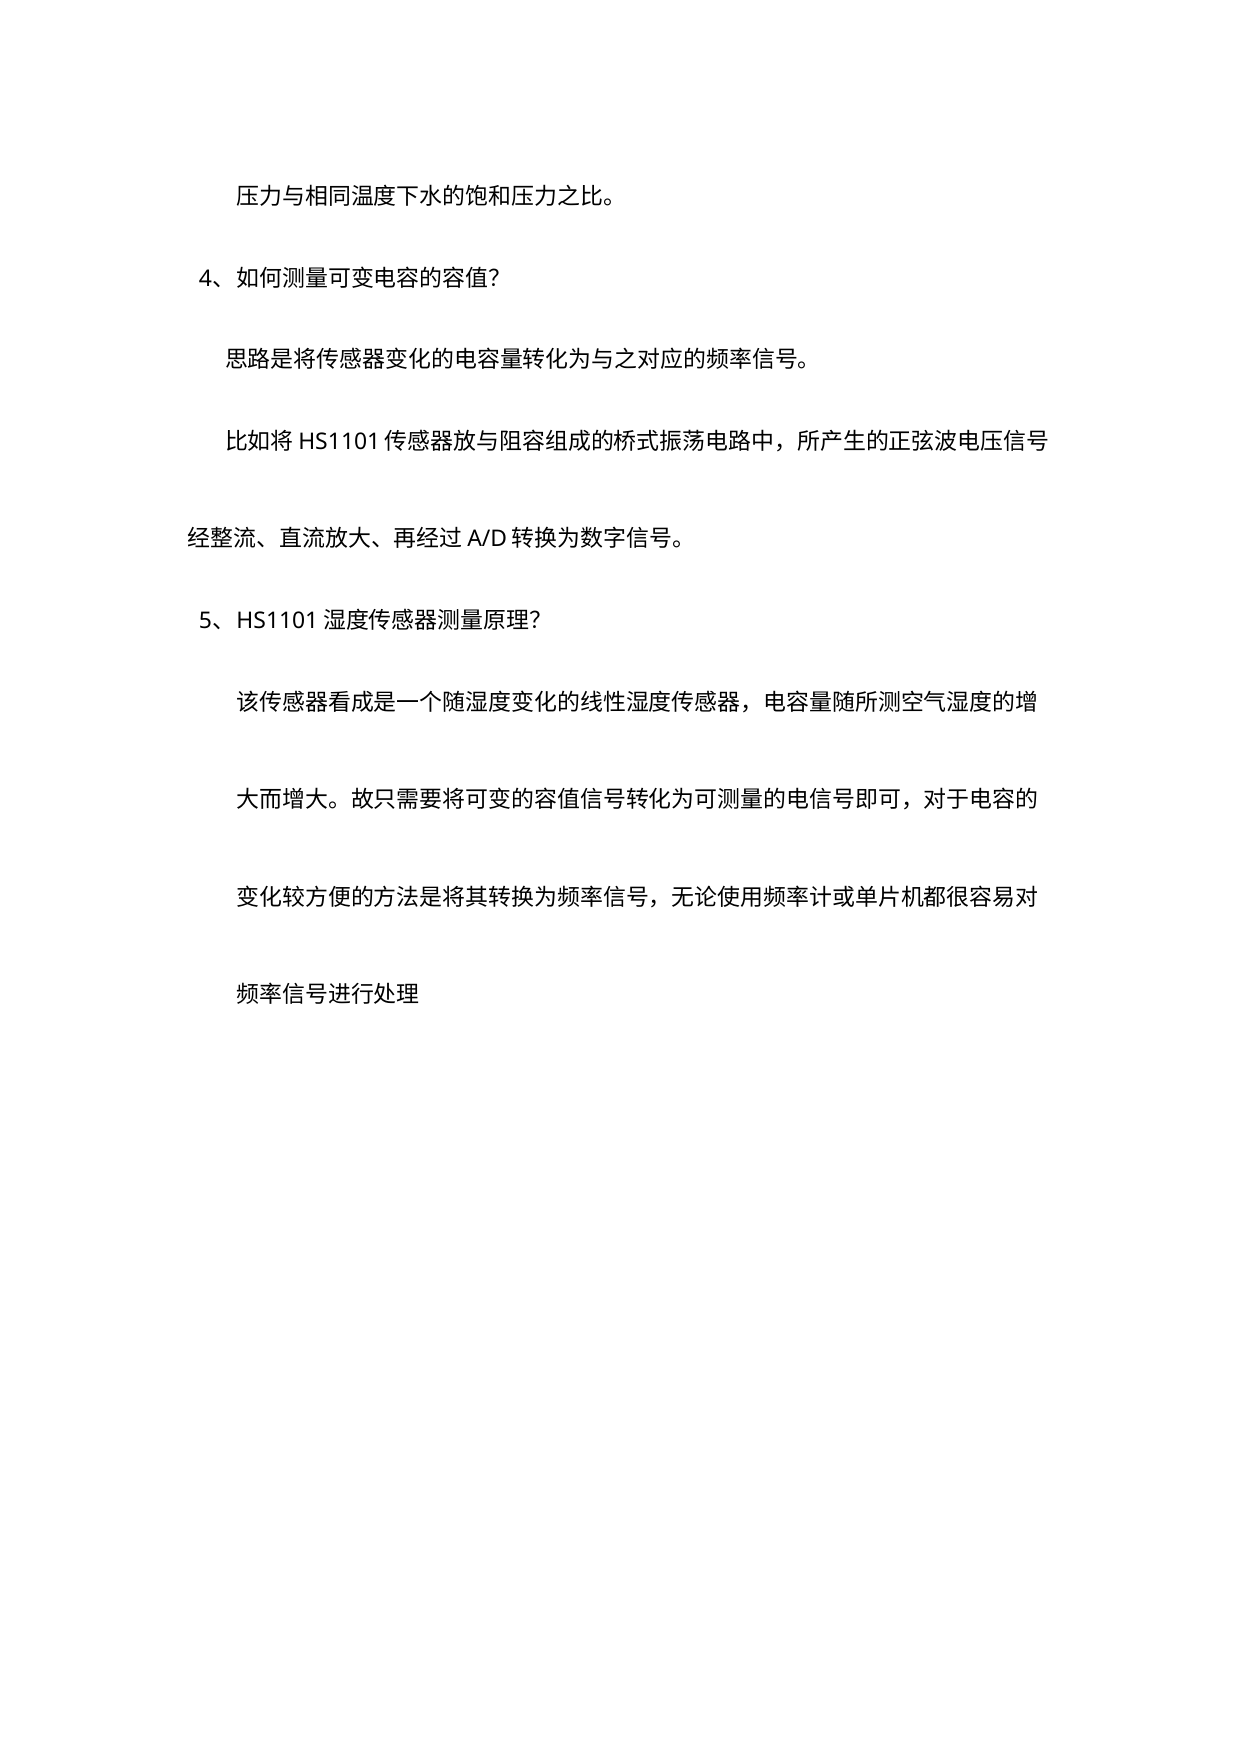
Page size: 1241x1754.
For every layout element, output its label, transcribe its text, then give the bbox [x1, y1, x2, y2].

text 比如将HS1101传感器放与阻容组成的桥式振荡电路中，所产生的正弦波电压信号经整流、直流放大、再经过A/D转换为数字信号。 [187, 407, 1053, 569]
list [236, 162, 1053, 227]
text 思路是将传感器变化的电容量转化为与之对应的频率信号。 [187, 325, 1053, 390]
list 如何测量可变电容的容值？ [199, 243, 1053, 308]
list HS1101湿度传感器测量原理？ [199, 586, 1053, 651]
list 该传感器看成是一个随湿度变化的线性湿度传感器，电容量随所测空气湿度的增大而增大。故只需要将可变的容值信号转化为可测量的电信号即可，对于电容的变化较方便的方法是将其转换为频率信号，无论使用频率计或单片机都很容易对频率信号进行处理 [236, 668, 1053, 1025]
